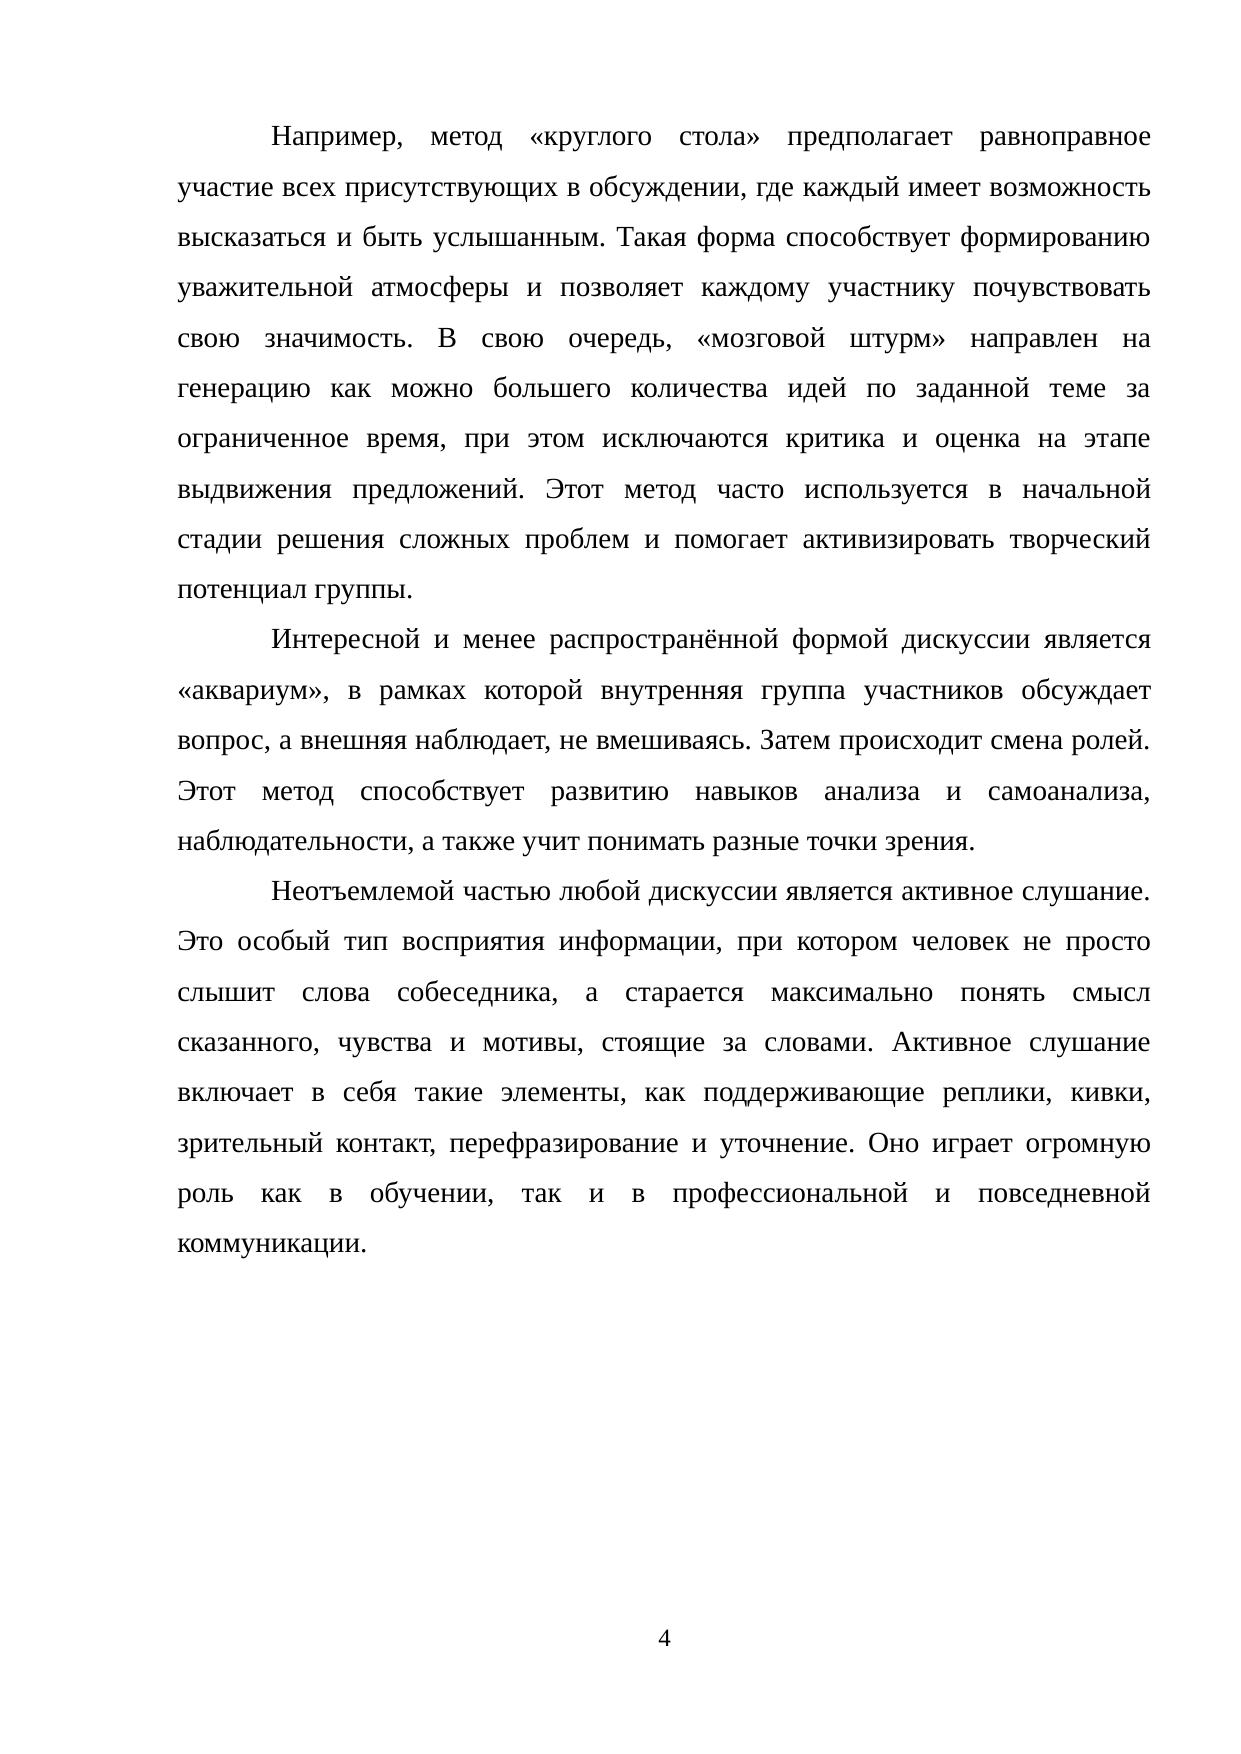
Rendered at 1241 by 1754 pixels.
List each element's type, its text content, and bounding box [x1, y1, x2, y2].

text Неотъемлемой частью любой дискуссии является активное слушание. Это особый тип восприятия информации, при котором человек не просто слышит слова собеседника, а старается максимально понять смысл сказанного, чувства и мотивы, стоящие за словами. Активное слушание включает в себя такие элементы, как поддерживающие реплики, кивки, зрительный контакт, перефразирование и уточнение. Оно играет огромную роль как в обучении, так и в профессиональной и повседневной коммуникации. [177, 873, 1152, 1259]
text Интересной и менее распространённой формой дискуссии является «аквариум», в рамках которой внутренняя группа участников обсуждает вопрос, а внешняя наблюдает, не вмешиваясь. Затем происходит смена ролей. Этот метод способствует развитию навыков анализа и самоанализа, наблюдательности, а также учит понимать разные точки зрения. [177, 622, 1152, 856]
text Например, метод «круглого стола» предполагает равноправное участие всех присутствующих в обсуждении, где каждый имеет возможность высказаться и быть услышанным. Такая форма способствует формированию уважительной атмосферы и позволяет каждому участнику почувствовать свою значимость. В свою очередь, «мозговой штурм» направлен на генерацию как можно большего количества идей по заданной теме за ограниченное время, при этом исключаются критика и оценка на этапе выдвижения предложений. Этот метод часто используется в начальной стадии решения сложных проблем и помогает активизировать творческий потенциал группы. [177, 118, 1152, 605]
